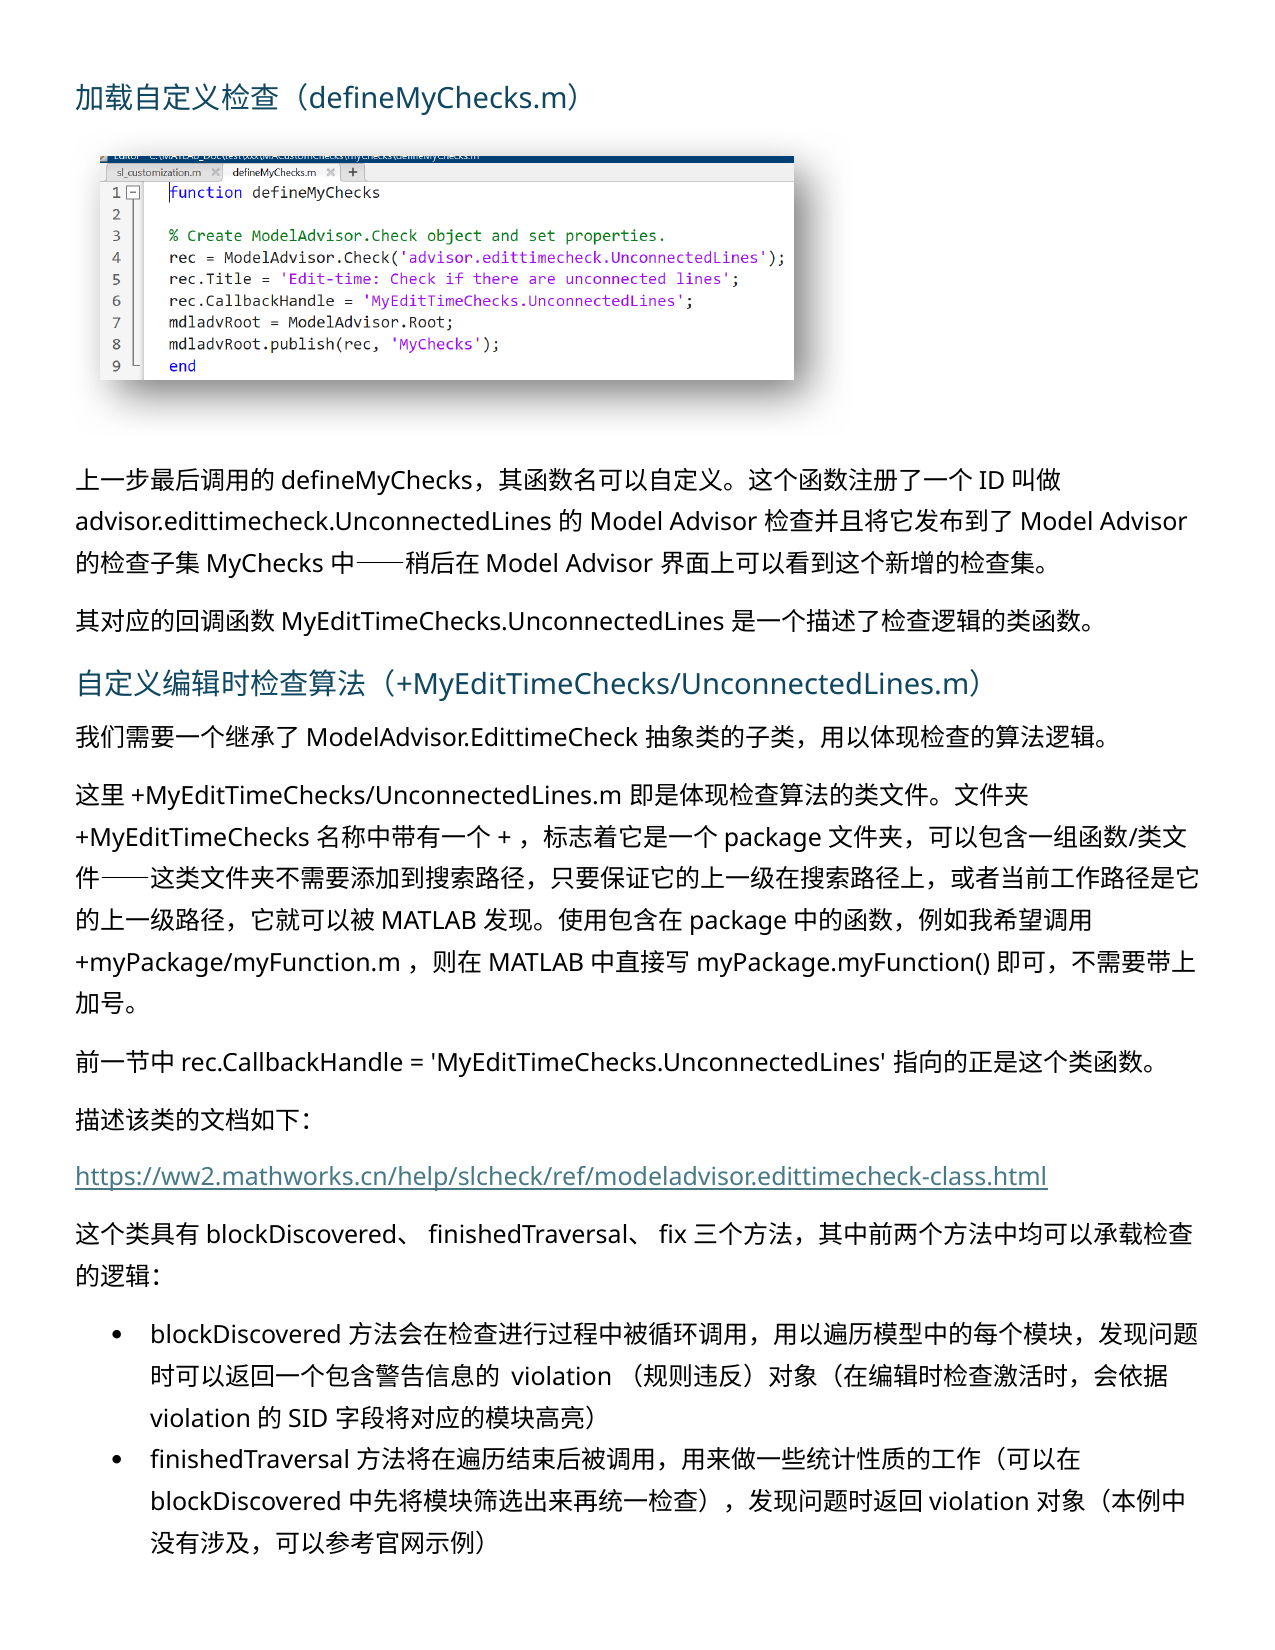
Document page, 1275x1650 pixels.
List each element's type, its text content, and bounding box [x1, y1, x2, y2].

subtitle 自定义编辑时检查算法（+MyEditTimeChecks/UnconnectedLines.m） [75, 660, 1200, 703]
text 描述该类的文档如下： [75, 1101, 1200, 1137]
text 前一节中 rec.CallbackHandle = 'MyEditTimeChecks.UnconnectedLines' 指向的正是这个类函数。 [75, 1042, 1200, 1078]
picture [100, 156, 794, 380]
text 我们需要一个继承了 ModelAdvisor.EdittimeCheck 抽象类的子类，用以体现检查的算法逻辑。 [75, 717, 1200, 753]
text 这里 +MyEditTimeChecks/UnconnectedLines.m 即是体现检查算法的类文件。文件夹 +MyEditTimeChecks 名称中带有一个 + ，标志着它是一个 package 文件夹，可以包含一组函数/类文件——这类文件夹不需要添加到搜索路径，只要保证它的上一级在搜索路径上，或者当前工作路径是它的上一级路径，它就可以被 MATLAB 发现。使用包含在 package 中的函数，例如我希望调用 +myPackage/myFunction.m ，则在 MATLAB 中直接写 myPackage.myFunction() 即可，不需要带上加号。 [75, 776, 1200, 1020]
text 这个类具有 blockDiscovered、 finishedTraversal、 fix 三个方法，其中前两个方法中均可以承载检查的逻辑： [75, 1215, 1200, 1293]
text https://ww2.mathworks.cn/help/slcheck/ref/modeladvisor.edittimecheck-class.html [75, 1159, 1200, 1193]
text 其对应的回调函数 MyEditTimeChecks.UnconnectedLines 是一个描述了检查逻辑的类函数。 [75, 602, 1200, 638]
list blockDiscovered 方法会在检查进行过程中被循环调用，用以遍历模型中的每个模块，发现问题时可以返回一个包含警告信息的 violation （规则违反）对象（在编辑时检查激活时，会依据 violation 的 SID 字段将对应的模块高亮） [112, 1315, 1200, 1434]
subtitle 加载自定义检查（defineMyChecks.m） [75, 75, 1200, 117]
text 上一步最后调用的 defineMyChecks，其函数名可以自定义。这个函数注册了一个 ID 叫做 advisor.edittimecheck.UnconnectedLines 的 Model Advisor 检查并且将它发布到了 Model Advisor 的检查子集 MyChecks 中——稍后在Model Advisor 界面上可以看到这个新增的检查集。 [75, 460, 1200, 580]
list finishedTraversal 方法将在遍历结束后被调用，用来做一些统计性质的工作（可以在 blockDiscovered 中先将模块筛选出来再统一检查），发现问题时返回 violation 对象（本例中没有涉及，可以参考官网示例） [112, 1440, 1200, 1559]
